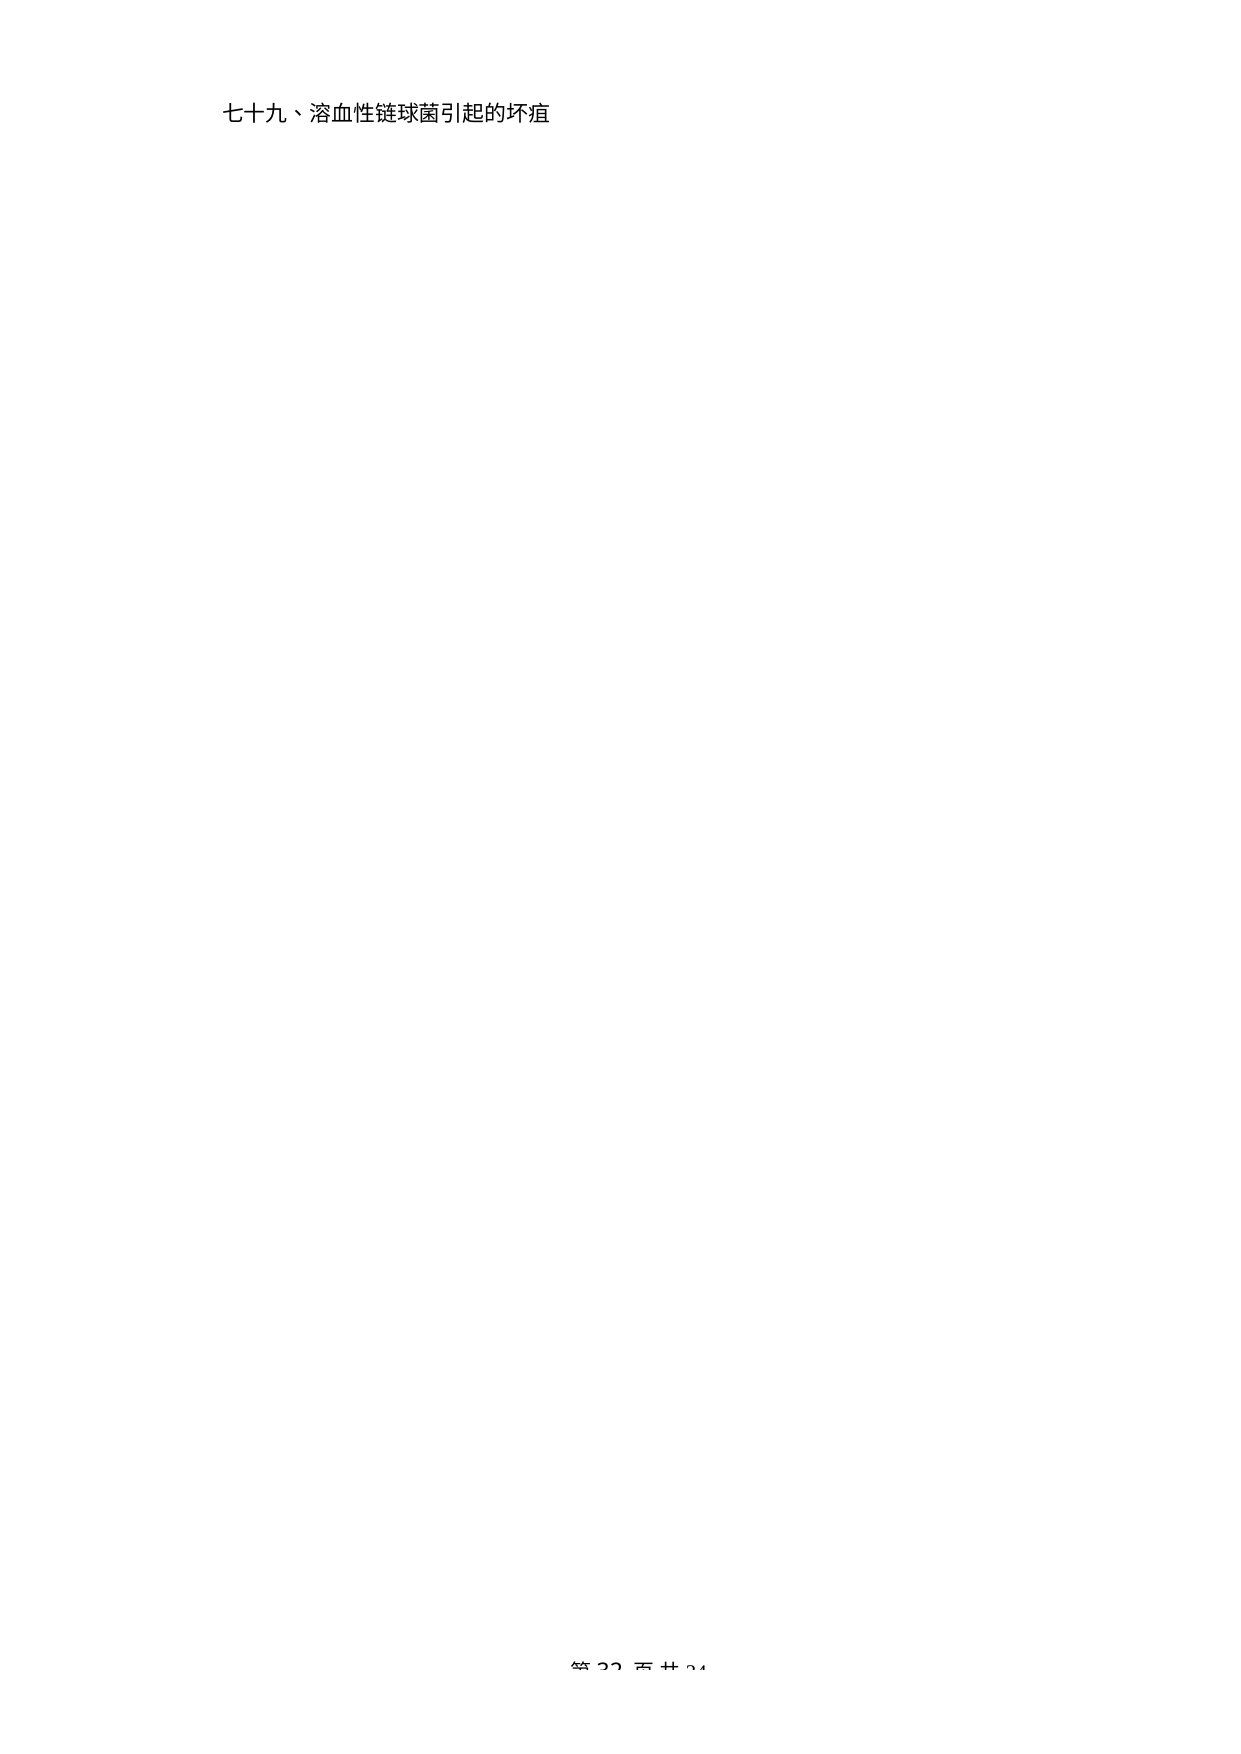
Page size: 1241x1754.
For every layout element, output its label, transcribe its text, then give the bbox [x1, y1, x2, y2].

text 七十九、溶血性链球菌引起的坏疽 [222, 98, 1144, 128]
